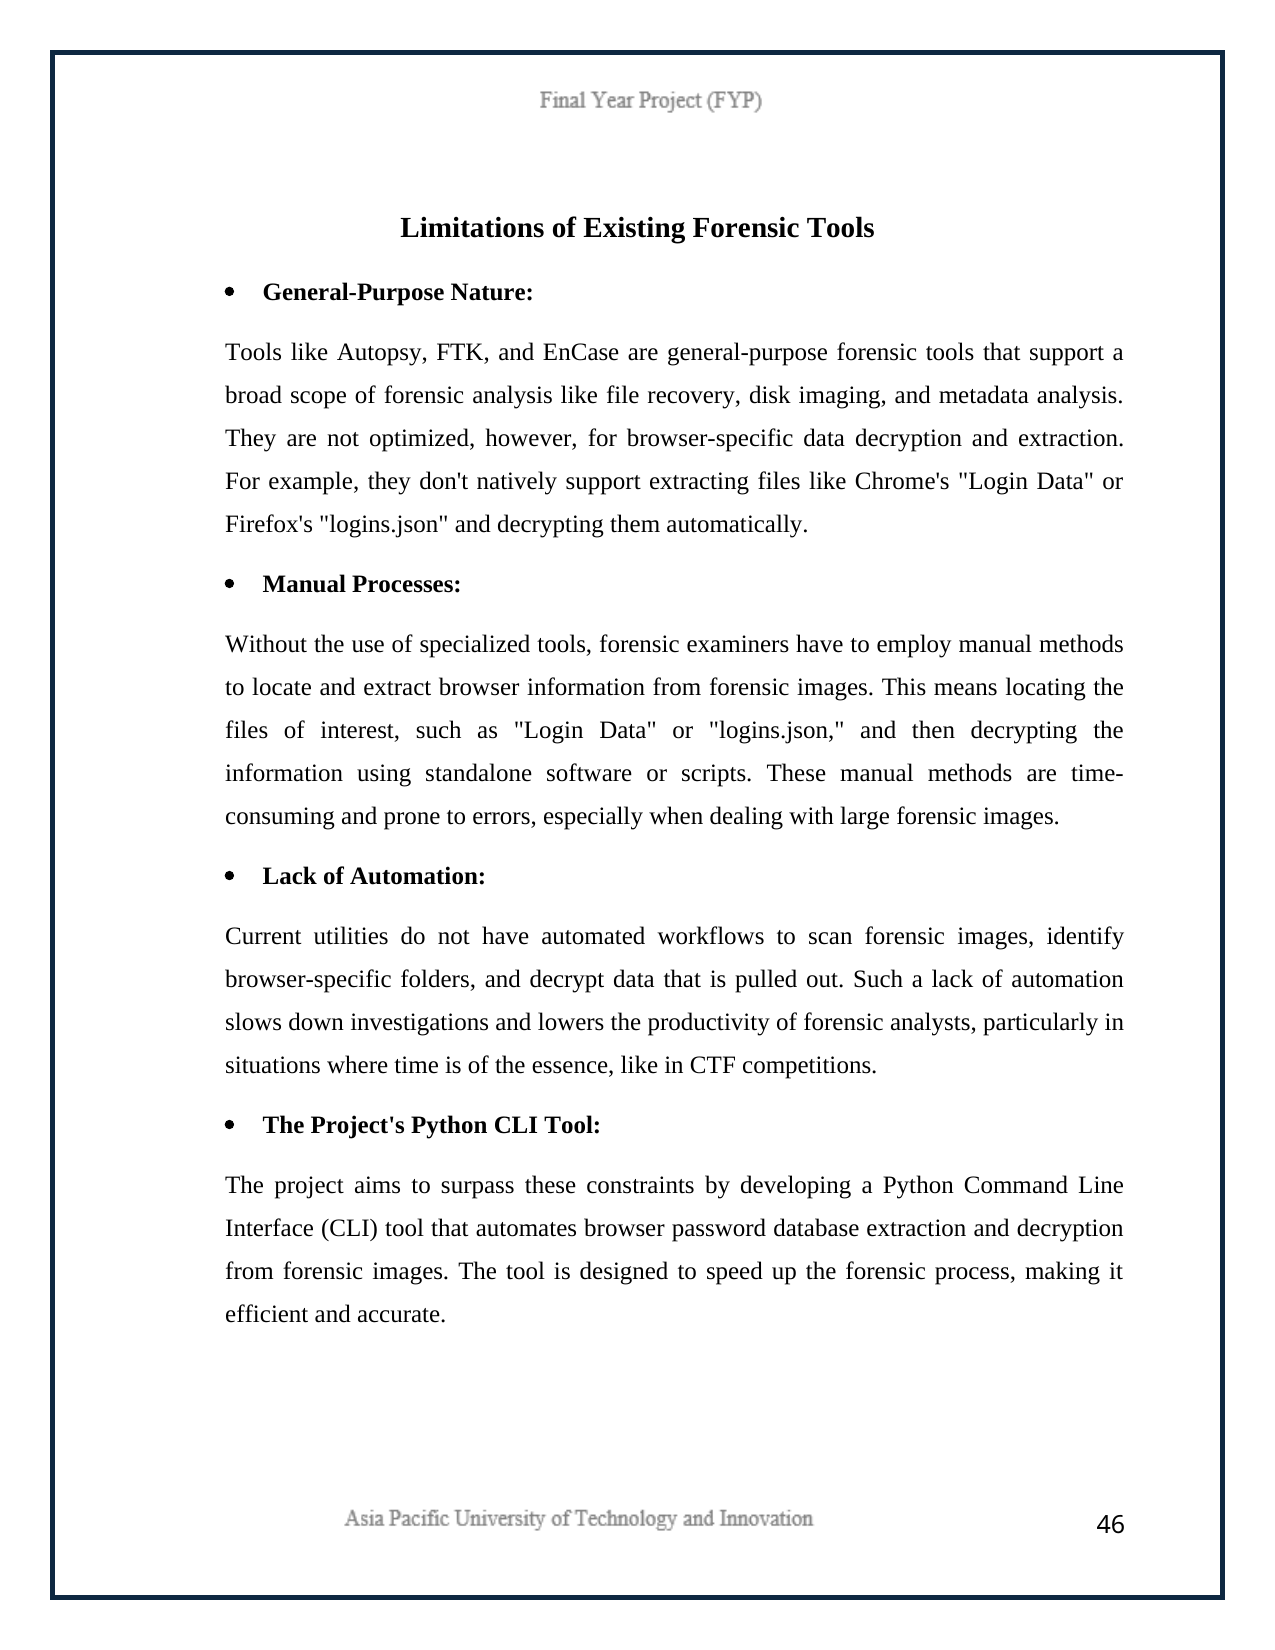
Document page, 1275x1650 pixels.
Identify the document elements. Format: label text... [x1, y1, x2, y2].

text Without the use of specialized tools, forensic examiners have to employ manual ‎methods to locate and extract browser information from forensic images. This means ‎locating the files of interest, such as "Login Data" or "logins.json," and then decrypting the information ‎using standalone software or scripts. These manual methods are time-consuming and prone to errors, especially when dealing with large forensic images. [225, 629, 1125, 830]
text Tools like Autopsy, FTK, and EnCase are general-purpose forensic tools that support a broad scope of forensic analysis like file recovery, disk imaging, and metadata analysis. They are not optimized, however, for browser-specific data decryption and extraction. For example, they don't natively support extracting files like Chrome's "Login Data" or Firefox's "logins.json" and decrypting them automatically. [225, 337, 1125, 538]
text Limitations of Existing Forensic Tools [150, 210, 1125, 243]
list Manual Processes: [225, 569, 1125, 598]
picture [528, 75, 773, 121]
picture [340, 1499, 824, 1534]
text The project aims to surpass these constraints by developing a Python Command Line ‎Interface (CLI) tool that automates browser password database extraction and decryption from forensic images. The tool is designed to speed up the forensic process, making it efficient and accurate.‎ [225, 1170, 1125, 1328]
list Lack of Automation: [225, 861, 1125, 890]
text Current utilities do not have automated workflows to scan forensic images, identify browser-specific folders, and decrypt data that is pulled out. Such a lack of automation slows down investigations and lowers the productivity of forensic analysts, particularly in situations where time is of the essence, like in CTF competitions. [225, 921, 1125, 1079]
list The Project's Python CLI Tool: [225, 1110, 1125, 1139]
list General-Purpose Nature: [225, 277, 1125, 306]
